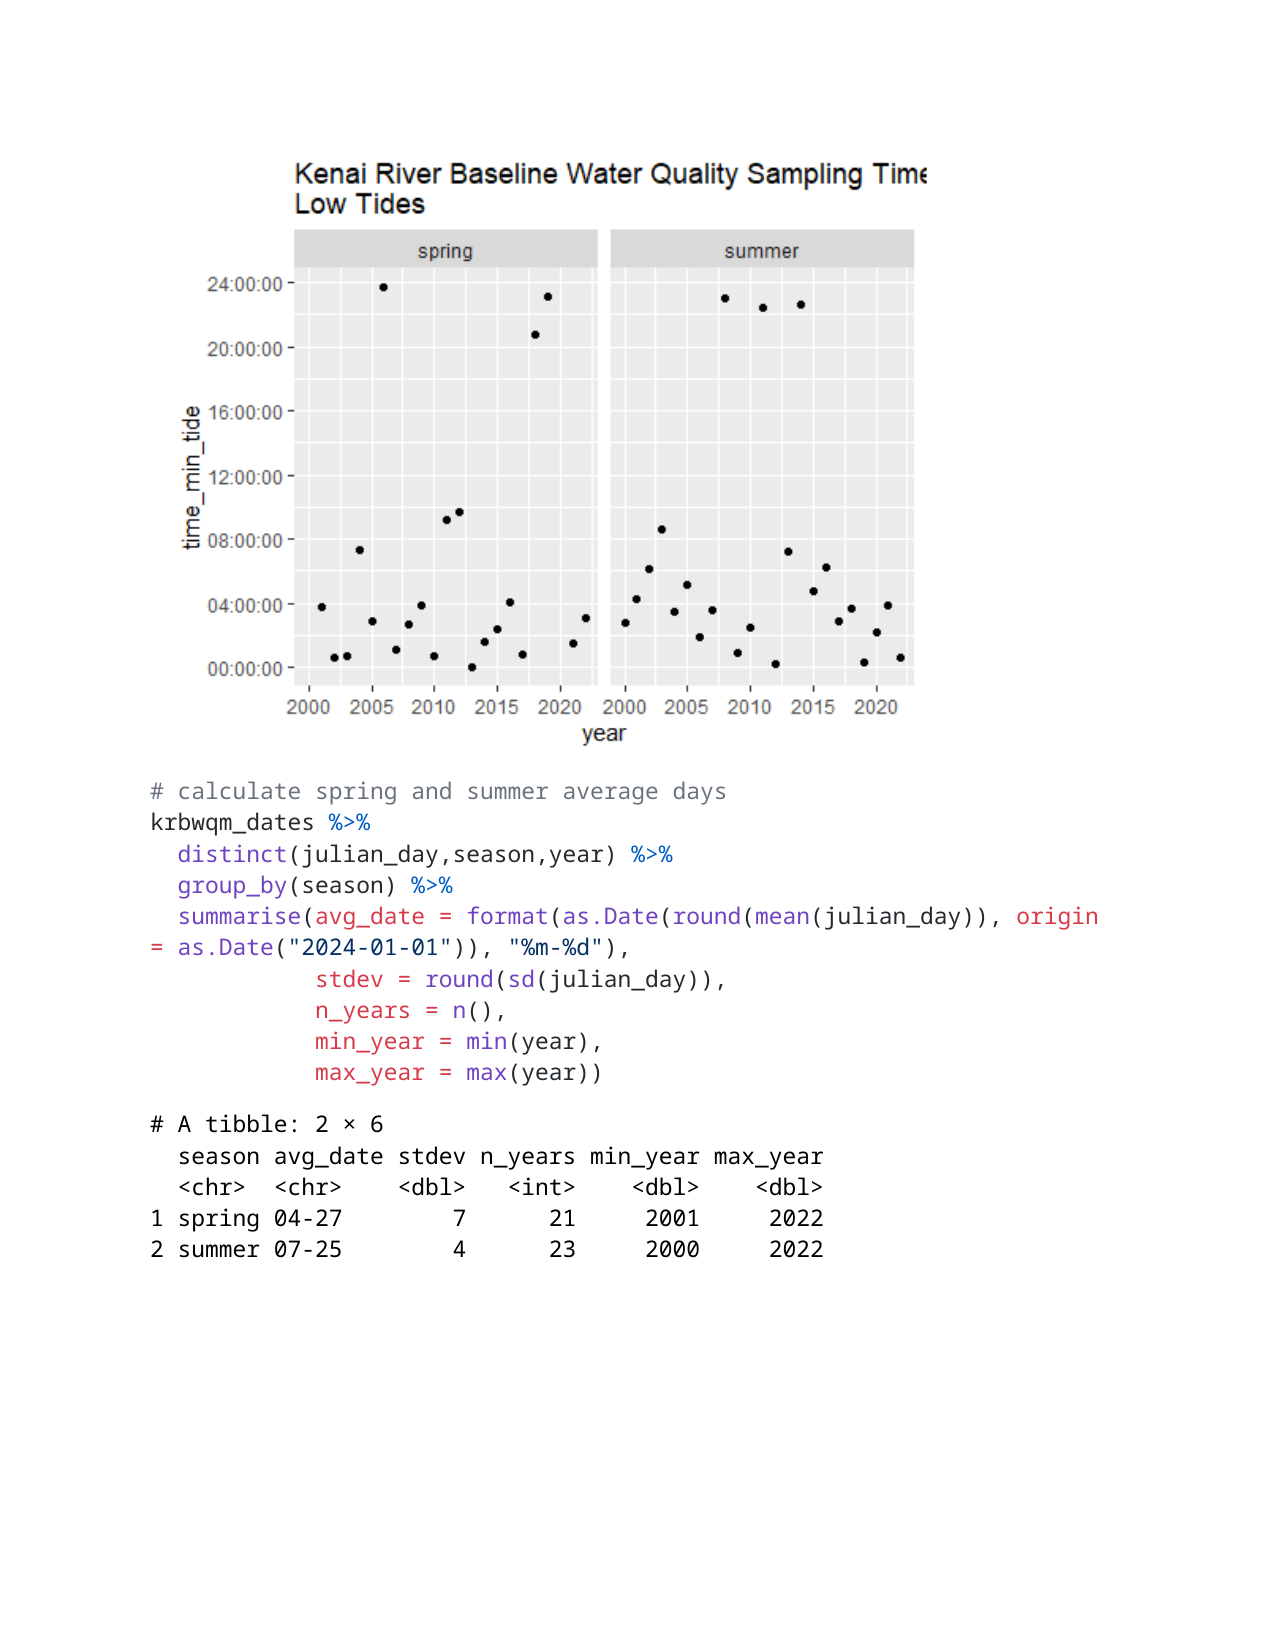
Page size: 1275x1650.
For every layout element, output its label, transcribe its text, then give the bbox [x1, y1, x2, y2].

text # calculate spring and summer average days krbwqm_dates %>% distinct(julian_day,season,year) %>% group_by(season) %>% summarise(avg_date = format(as.Date(round(mean(julian_day)), origin = as.Date("2024-01-01")), "%m-%d"), stdev = round(sd(julian_day)), n_years = n(), min_year = min(year), max_year = max(year)) [150, 775, 1125, 1088]
text # A tibble: 2 × 6 season avg_date stdev n_years min_year max_year <chr> <chr> <dbl> <int> <dbl> <dbl> 1 spring 04-27 7 21 2001 2022 2 summer 07-25 4 23 2000 2022 [150, 1108, 1125, 1265]
picture [168, 150, 927, 757]
